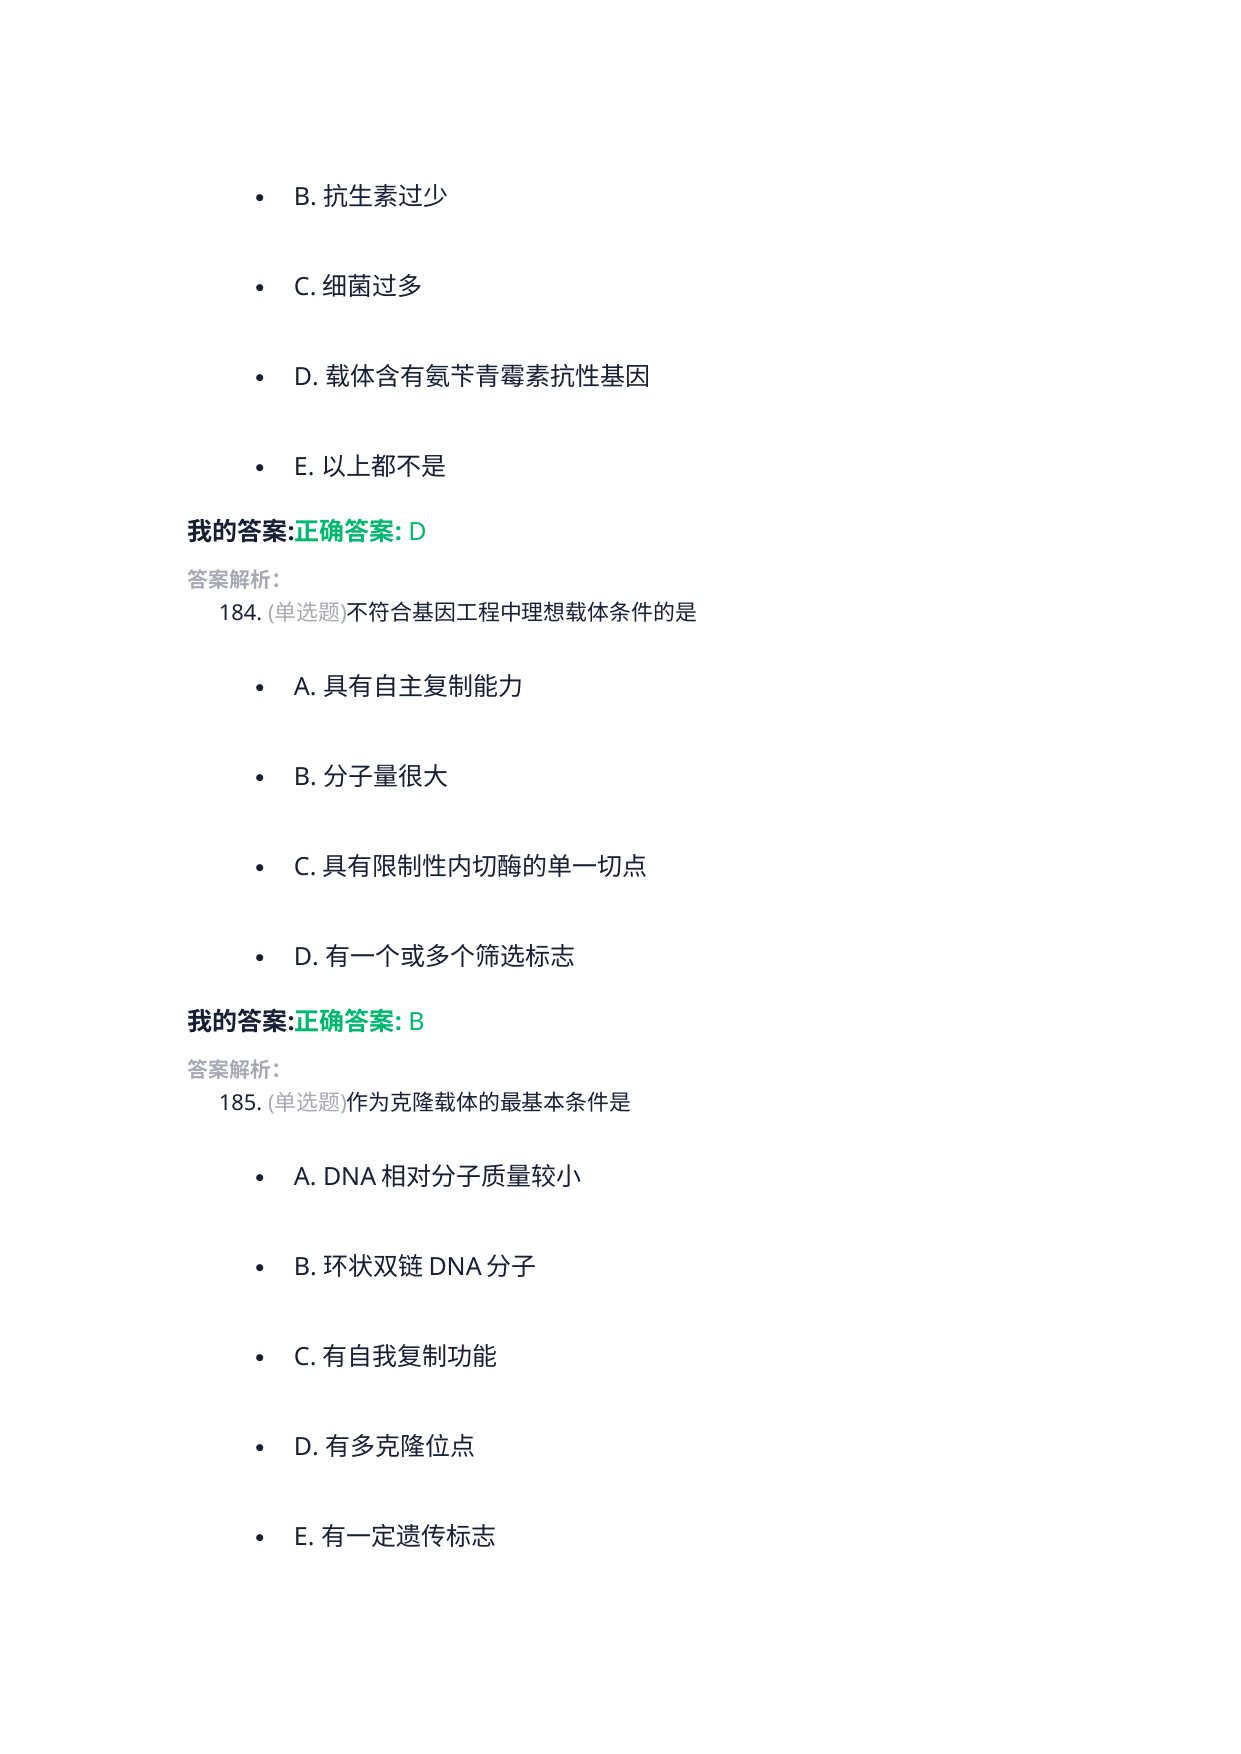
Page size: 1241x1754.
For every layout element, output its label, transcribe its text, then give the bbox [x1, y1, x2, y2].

text 答案解析： [187, 562, 1053, 594]
list D. 有多克隆位点 [256, 1412, 1021, 1477]
list C. 细菌过多 [256, 252, 1021, 317]
list A. DNA相对分子质量较小 [256, 1142, 1021, 1207]
list A. 具有自主复制能力 [256, 652, 1021, 717]
list C. 具有限制性内切酶的单一切点 [256, 832, 1021, 897]
text 我的答案:正确答案: D [187, 497, 1053, 562]
list E. 以上都不是 [256, 432, 1021, 497]
list B. 抗生素过少 [256, 162, 1021, 227]
list D. 有一个或多个筛选标志 [256, 922, 1021, 987]
text 184. (单选题)不符合基因工程中理想载体条件的是 [219, 594, 1021, 627]
list B. 环状双链DNA分子 [256, 1232, 1021, 1297]
text 185. (单选题)作为克隆载体的最基本条件是 [219, 1084, 1021, 1117]
text 答案解析： [187, 1052, 1053, 1084]
list D. 载体含有氨苄青霉素抗性基因 [256, 342, 1021, 407]
text 我的答案:正确答案: B [187, 987, 1053, 1052]
list C. 有自我复制功能 [256, 1322, 1021, 1387]
list B. 分子量很大 [256, 742, 1021, 807]
list E. 有一定遗传标志 [256, 1502, 1021, 1567]
